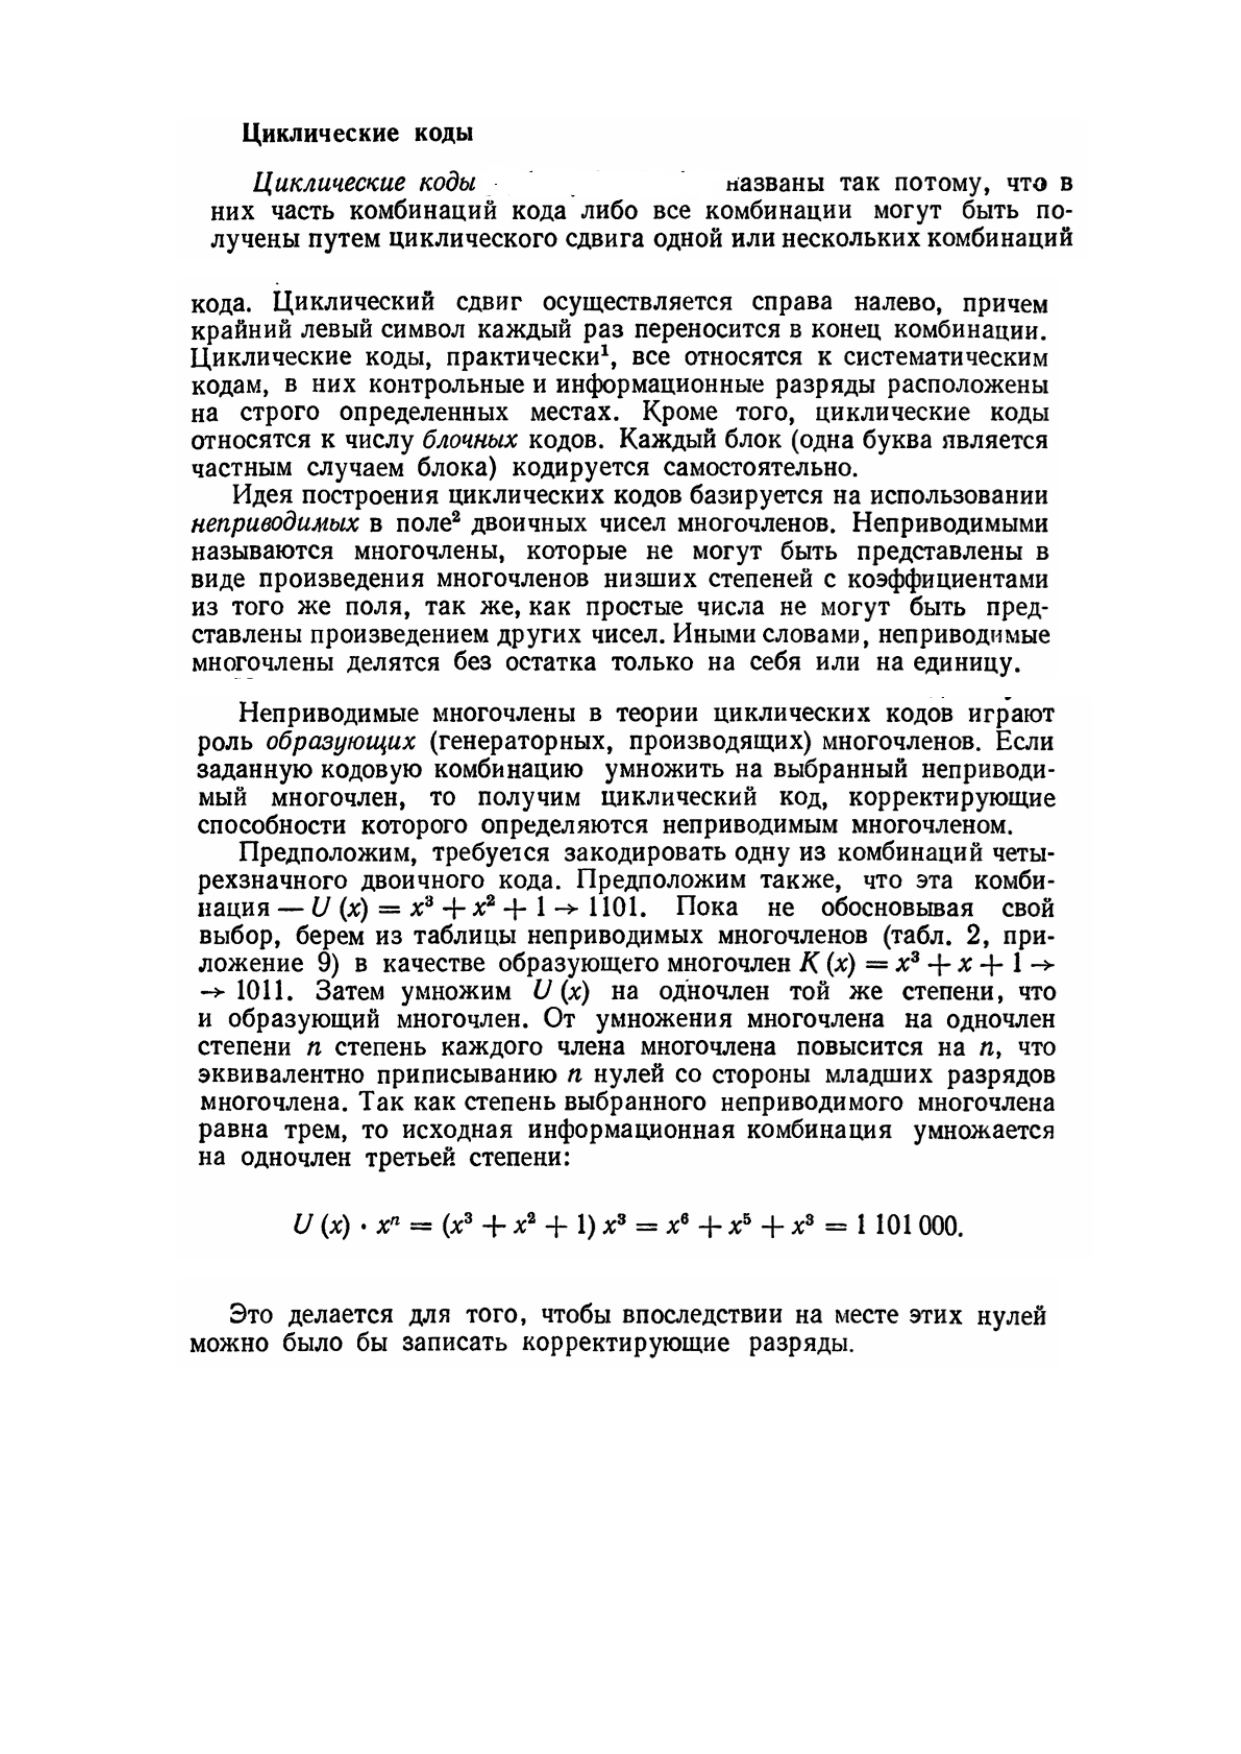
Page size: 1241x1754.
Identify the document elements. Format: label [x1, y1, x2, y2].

picture [177, 697, 1093, 1260]
picture [177, 1278, 1060, 1367]
picture [177, 278, 1059, 679]
picture [177, 118, 1088, 260]
